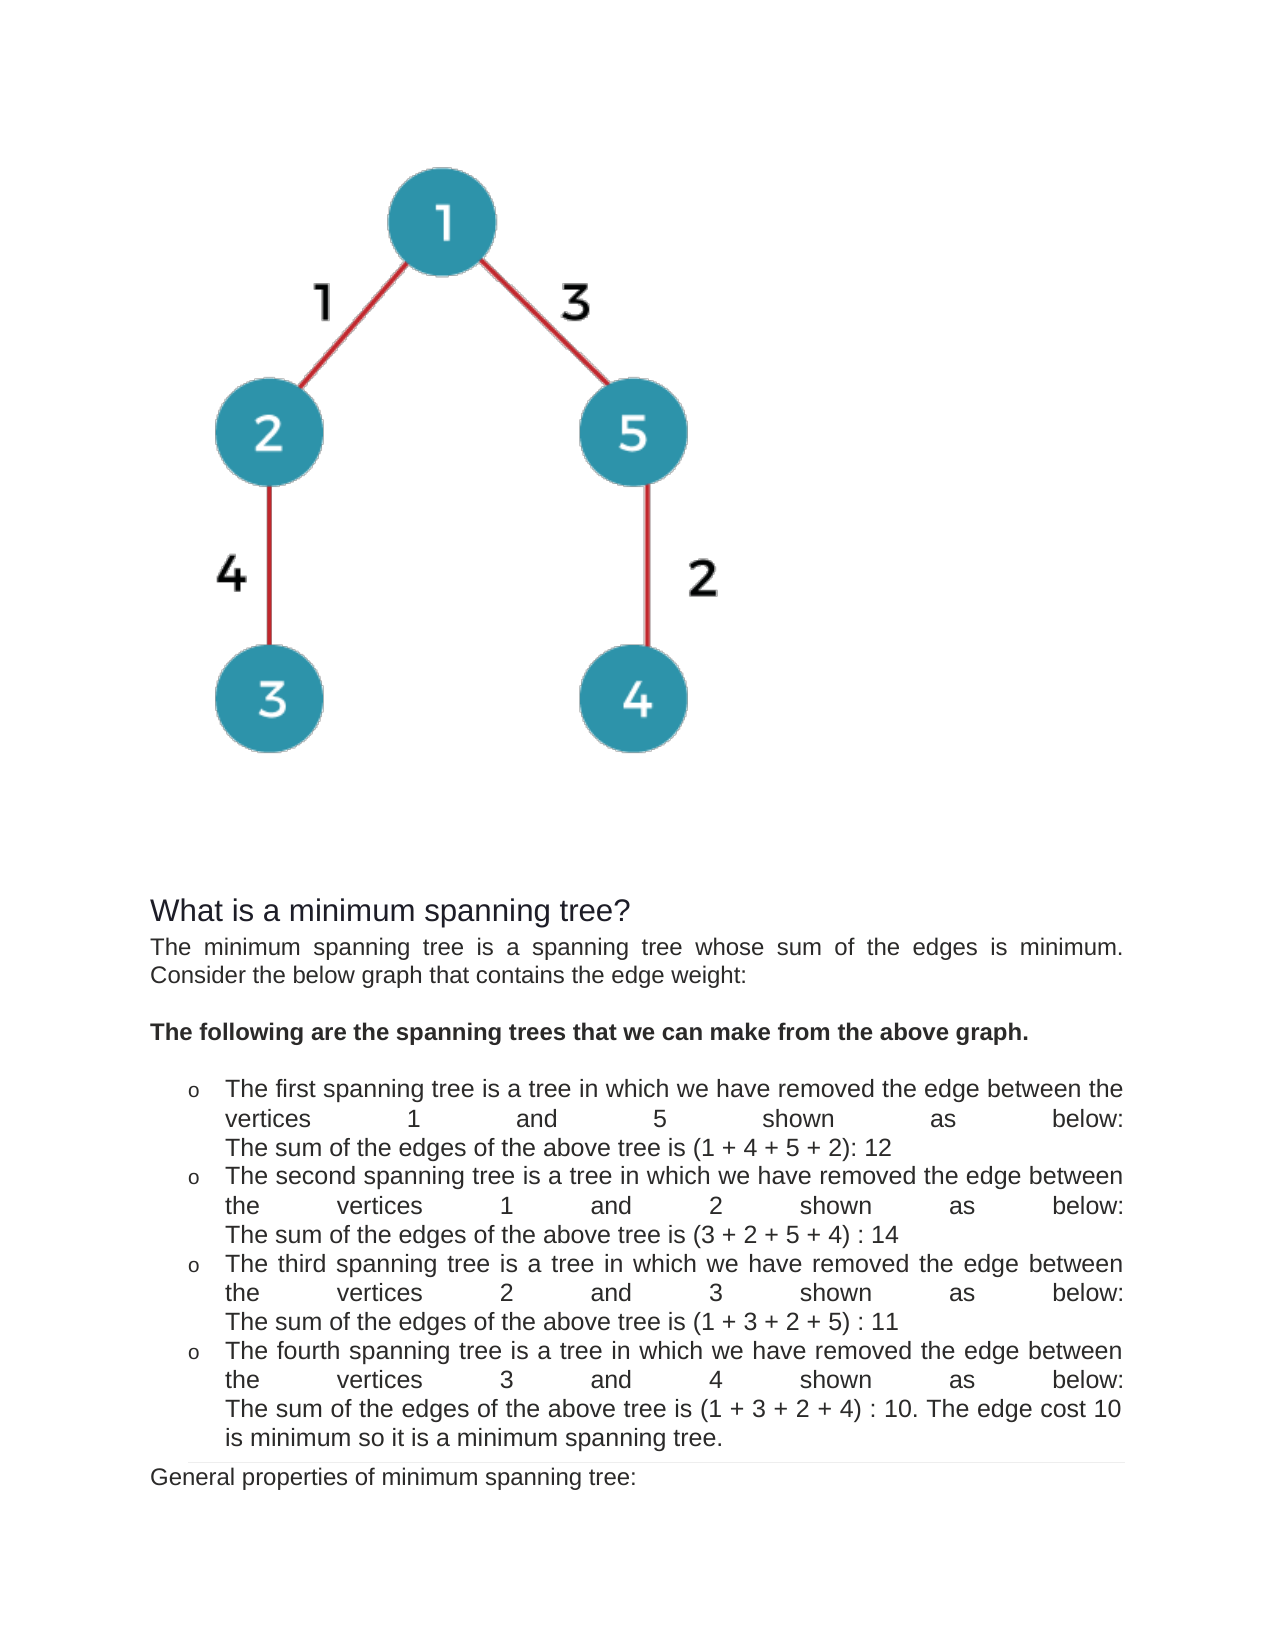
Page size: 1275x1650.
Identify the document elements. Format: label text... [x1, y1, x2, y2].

list The first spanning tree is a tree in which we have removed the edge between the vertices 1 and 5 shown as below: The sum of the edges of the above tree is (1 + 4 + 5 + 2): 12 [187, 1074, 1125, 1161]
text The minimum spanning tree is a spanning tree whose sum of the edges is minimum. Consider the below graph that contains the edge weight: [150, 933, 1125, 988]
text General properties of minimum spanning tree: [150, 1463, 1125, 1490]
text The following are the spanning trees that we can make from the above graph. [150, 1017, 1125, 1045]
list The second spanning tree is a tree in which we have removed the edge between the vertices 1 and 2 shown as below: The sum of the edges of the above tree is (3 + 2 + 5 + 4) : 14 [187, 1161, 1125, 1248]
list The fourth spanning tree is a tree in which we have removed the edge between the vertices 3 and 4 shown as below: The sum of the edges of the above tree is (1 + 3 + 2 + 4) : 10. The edge cost 10 is minimum so it is a minimum spanning tree. [187, 1336, 1125, 1463]
subtitle What is a minimum spanning tree? [150, 892, 1125, 928]
list The third spanning tree is a tree in which we have removed the edge between the vertices 2 and 3 shown as below: The sum of the edges of the above tree is (1 + 3 + 2 + 5) : 11 [187, 1248, 1125, 1336]
picture [150, 150, 738, 775]
